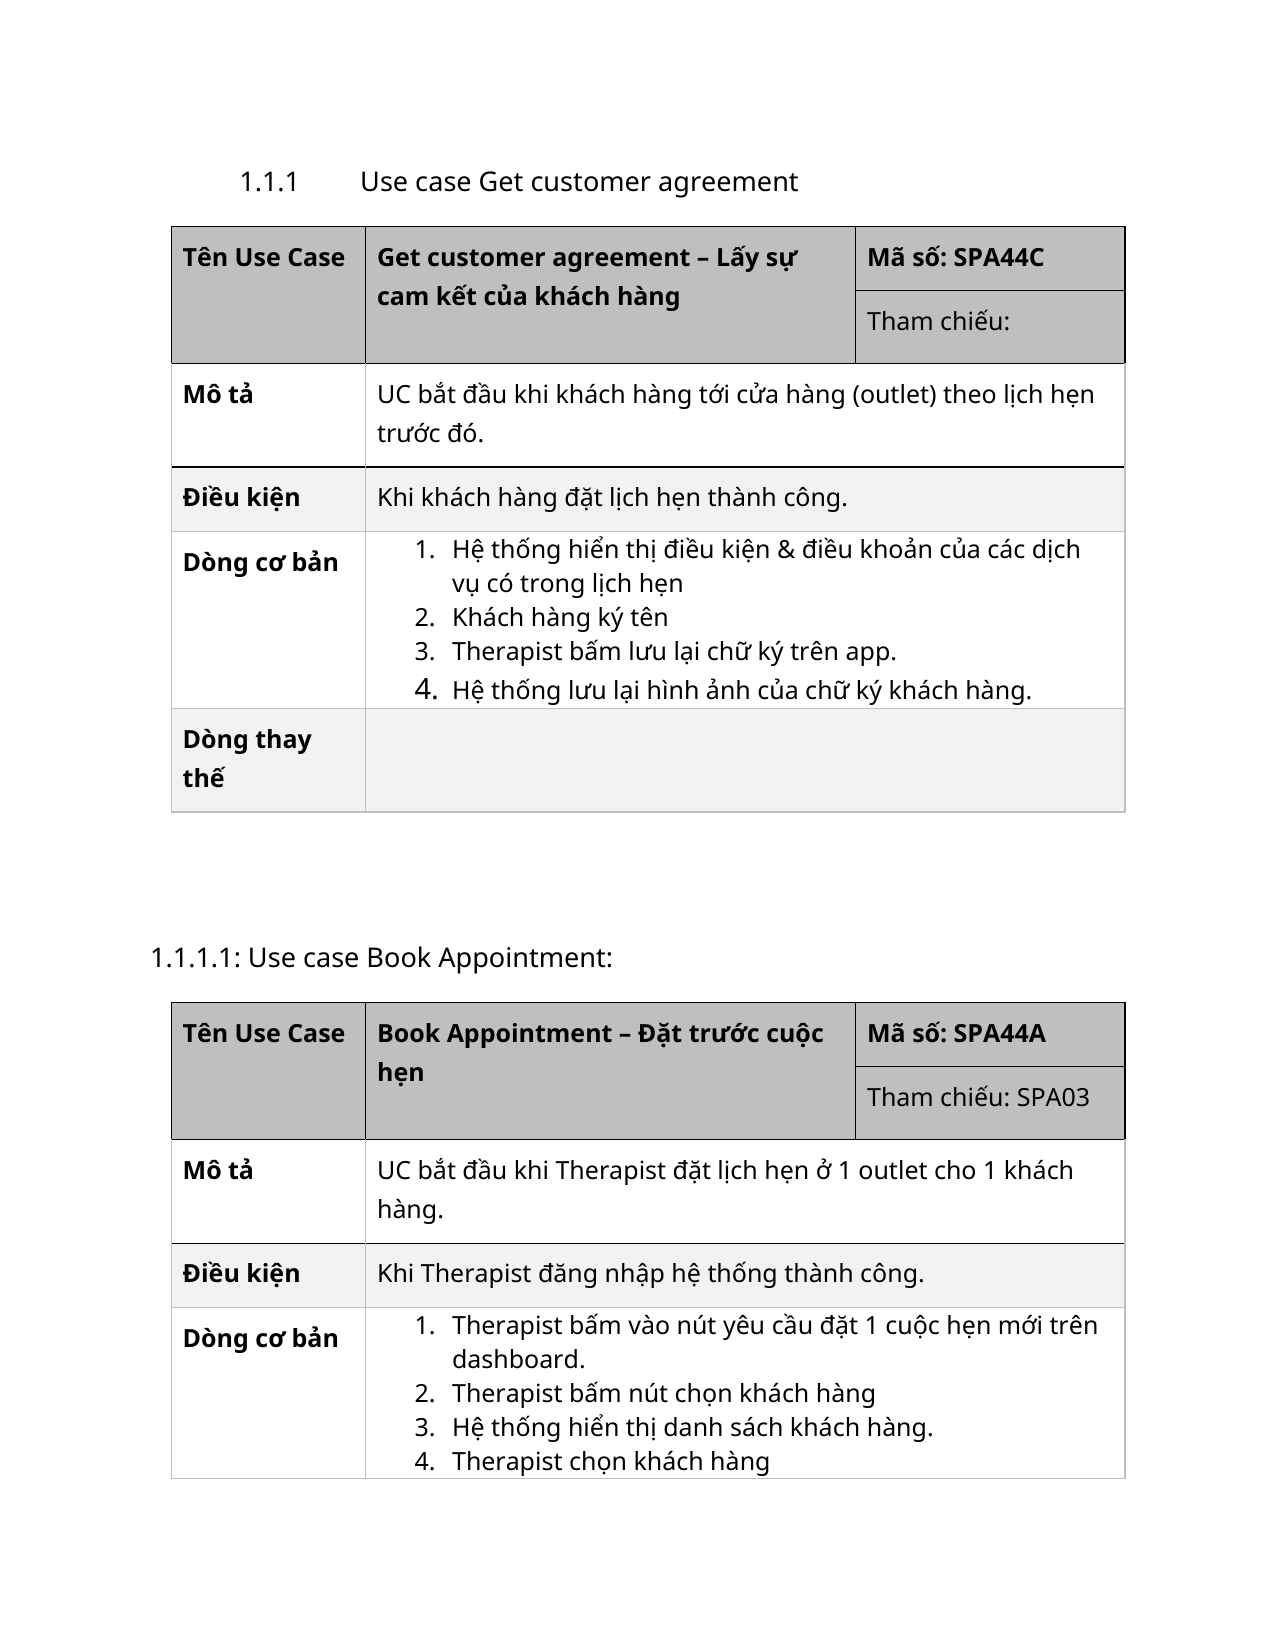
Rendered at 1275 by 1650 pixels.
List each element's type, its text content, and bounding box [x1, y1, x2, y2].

table_cell Dòng thay thế [172, 709, 365, 811]
table_cell Khi Therapist đăng nhập hệ thống thành công. [366, 1244, 1124, 1307]
table_header Tên Use Case [172, 1003, 365, 1139]
table_header Mã số: SPA44A [856, 1003, 1124, 1066]
table_cell Tham chiếu: SPA03 [856, 1067, 1124, 1139]
table_cell [366, 709, 1124, 811]
table_cell Tham chiếu: [856, 291, 1124, 363]
table_header Get customer agreement – Lấy sự cam kết của khách hàng [366, 227, 855, 363]
table_cell Mô tả [172, 364, 365, 466]
table_cell UC bắt đầu khi khách hàng tới cửa hàng (outlet) theo lịch hẹn trước đó. [366, 364, 1124, 466]
table_cell Mô tả [172, 1140, 365, 1242]
table_cell UC bắt đầu khi Therapist đặt lịch hẹn ở 1 outlet cho 1 khách hàng. [366, 1140, 1124, 1242]
table_cell Điều kiện [172, 1244, 365, 1307]
table_cell Dòng cơ bản [172, 532, 365, 708]
table_cell Khi khách hàng đặt lịch hẹn thành công. [366, 468, 1124, 531]
table_header Book Appointment – Đặt trước cuộc hẹn [366, 1003, 855, 1139]
table_cell Dòng cơ bản [172, 1308, 365, 1478]
list Use case Get customer agreement [300, 162, 1125, 199]
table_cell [366, 1308, 1124, 1478]
text 1.1.1.1: Use case Book Appointment: [150, 938, 1125, 975]
table_cell Điều kiện [172, 468, 365, 531]
table_header Mã số: SPA44C [856, 227, 1124, 290]
table_cell Hệ thống hiển thị điều kiện & điều khoản của các dịch vụ có trong lịch hẹn Khách hàng ký tên Therapist bấm lưu lại chữ ký trên app. Hệ thống lưu lại hình ảnh của chữ ký khách hàng. [366, 532, 1124, 708]
table_header Tên Use Case [172, 227, 365, 363]
